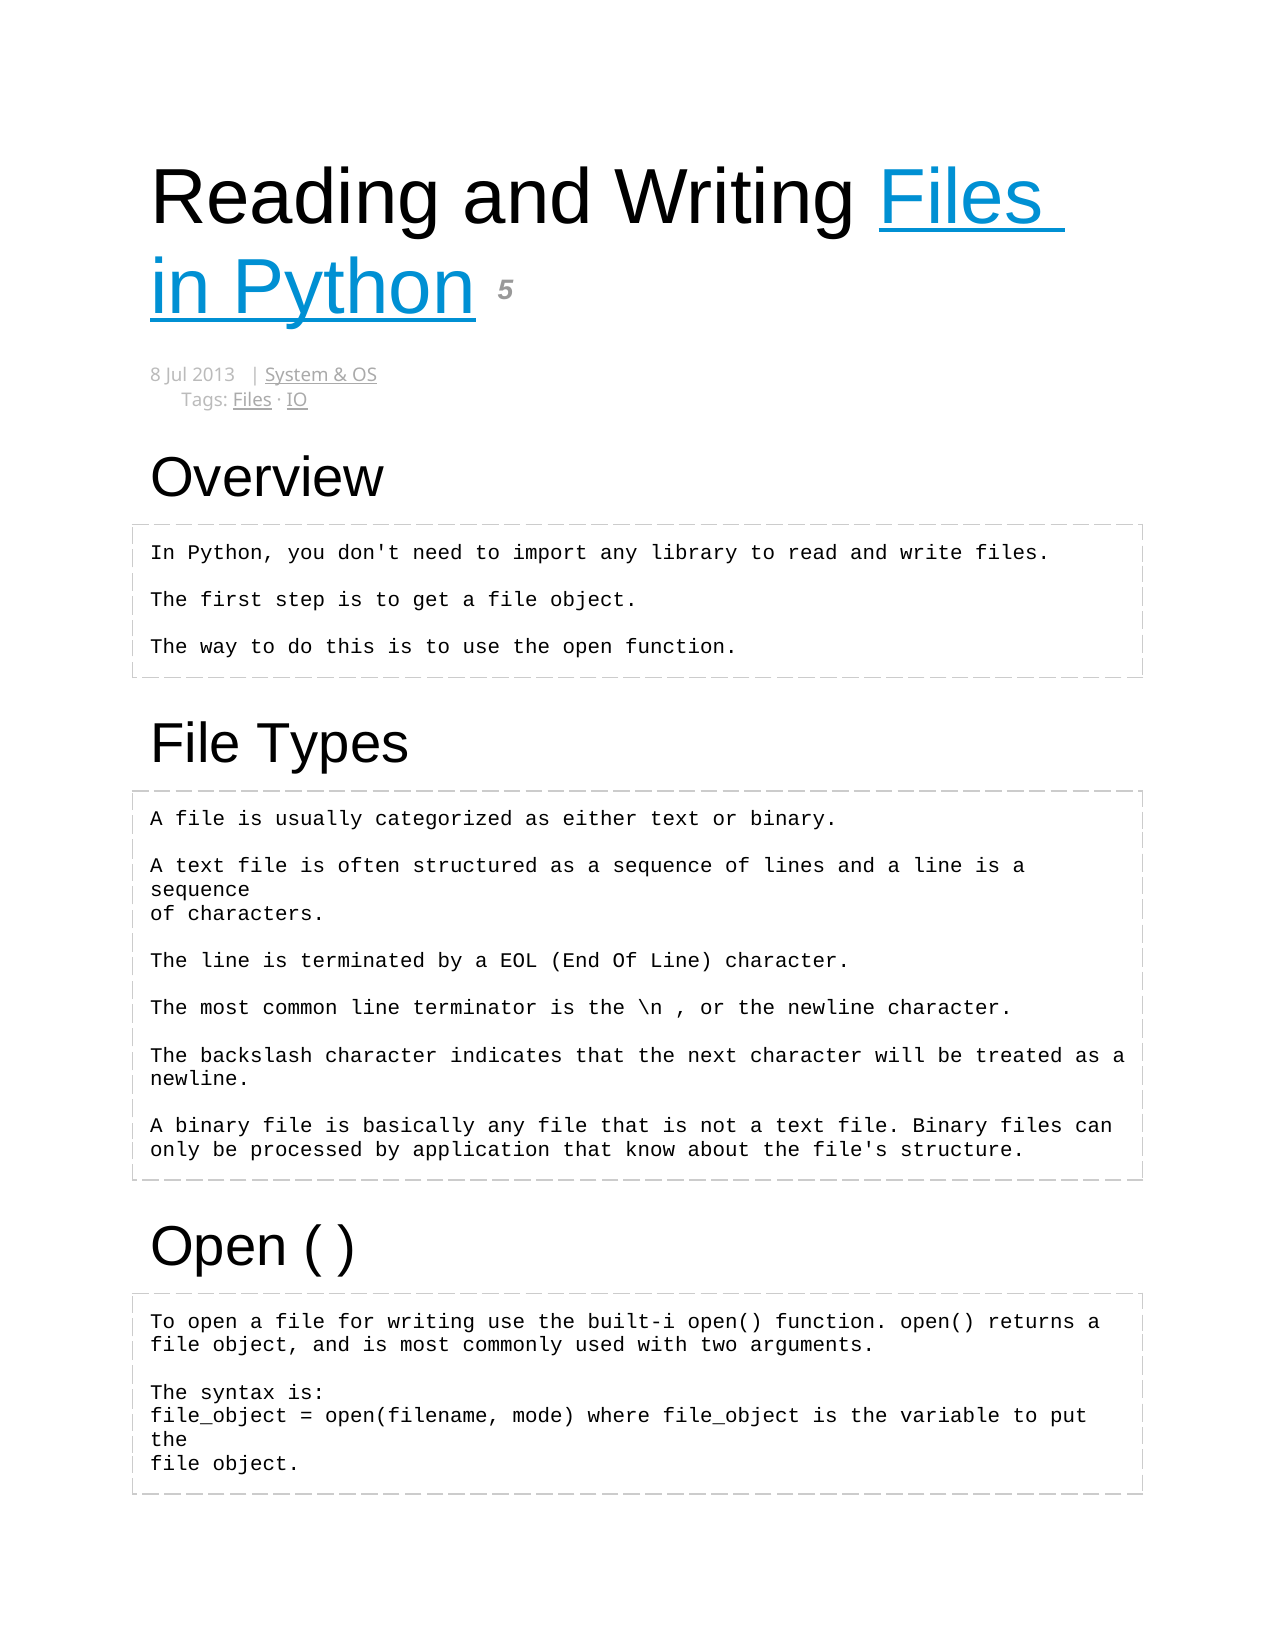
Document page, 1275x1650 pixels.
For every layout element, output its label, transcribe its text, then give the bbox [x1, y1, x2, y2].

text file object. [132, 1434, 1143, 1494]
text Open ( ) [150, 1212, 1125, 1277]
text Tags: Files · IO [181, 387, 1125, 412]
text The syntax is: [150, 1382, 1125, 1405]
text of characters. [150, 903, 1125, 926]
text file object, and is most commonly used with two arguments. [150, 1334, 1125, 1358]
text only be processed by application that know about the file's structure. [132, 1121, 1143, 1181]
text A text file is often structured as a sequence of lines and a line is a sequence [150, 855, 1125, 903]
text file_object = open(filename, mode) where file_object is the variable to put the [150, 1405, 1125, 1434]
text newline. [150, 1068, 1125, 1092]
text The most common line terminator is the \n , or the newline character. [150, 997, 1125, 1021]
text The first step is to get a file object. [150, 589, 1125, 613]
text The line is terminated by a EOL (End Of Line) character. [150, 950, 1125, 974]
text File Types [150, 709, 1125, 774]
text The way to do this is to use the open function. [132, 618, 1143, 678]
text The backslash character indicates that the next character will be treated as a [150, 1044, 1125, 1068]
text In Python, you don't need to import any library to read and write files. [132, 524, 1143, 566]
text Reading and Writing Files in Python 5 [150, 150, 1125, 330]
text Overview [150, 443, 1125, 508]
text 8 Jul 2013 | System & OS [150, 361, 1125, 387]
text To open a file for writing use the built-i open() function. open() returns a [132, 1293, 1143, 1334]
text A file is usually categorized as either text or binary. [132, 790, 1143, 832]
